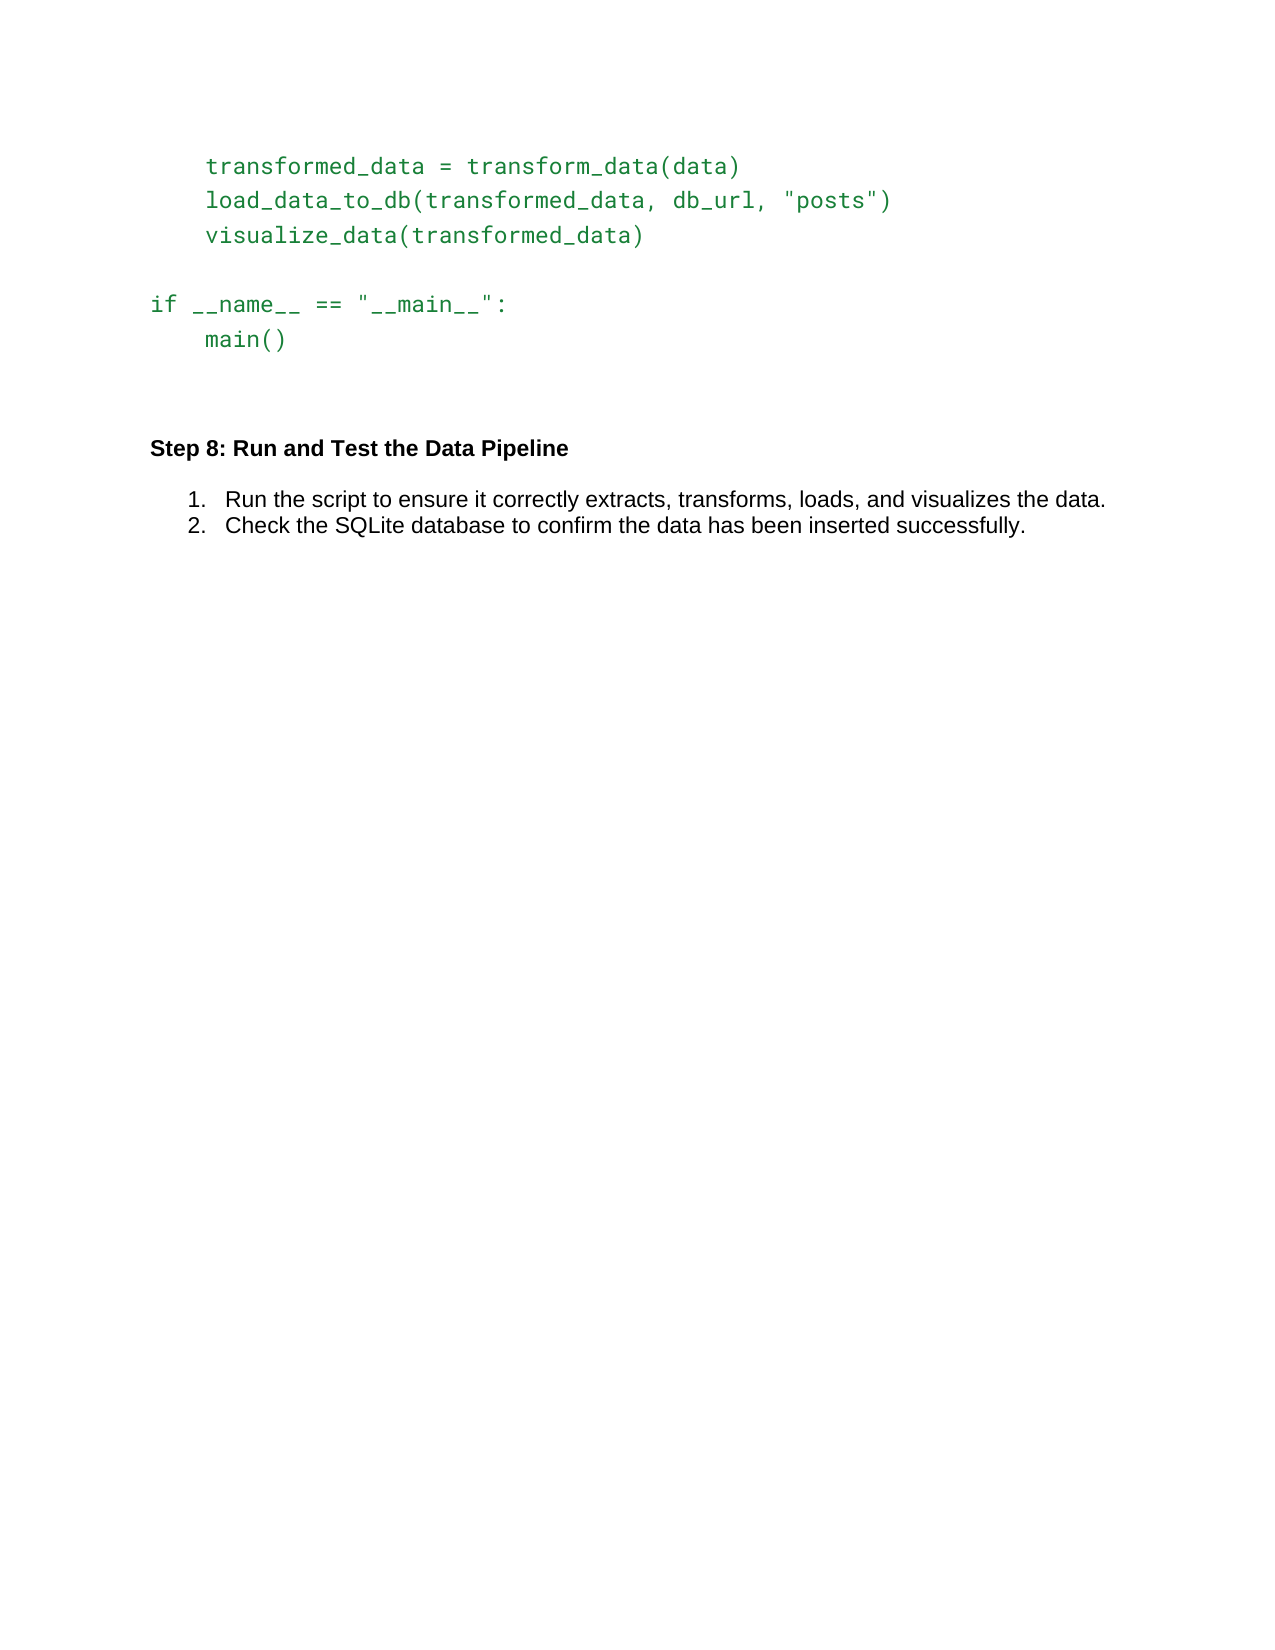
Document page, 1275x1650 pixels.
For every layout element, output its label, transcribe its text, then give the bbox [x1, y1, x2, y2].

text main() [150, 323, 1125, 354]
list Check the SQLite database to confirm the data has been inserted successfully. [187, 512, 1125, 538]
list Run the script to ensure it correctly extracts, transforms, loads, and visualizes the data. [187, 486, 1125, 512]
subtitle Step 8: Run and Test the Data Pipeline [150, 434, 1125, 461]
text transformed_data = transform_data(data) [150, 150, 1125, 180]
text visualize_data(transformed_data) [150, 219, 1125, 249]
text if __name__ == "__main__": [150, 289, 1125, 319]
text load_data_to_db(transformed_data, db_url, "posts") [150, 185, 1125, 215]
